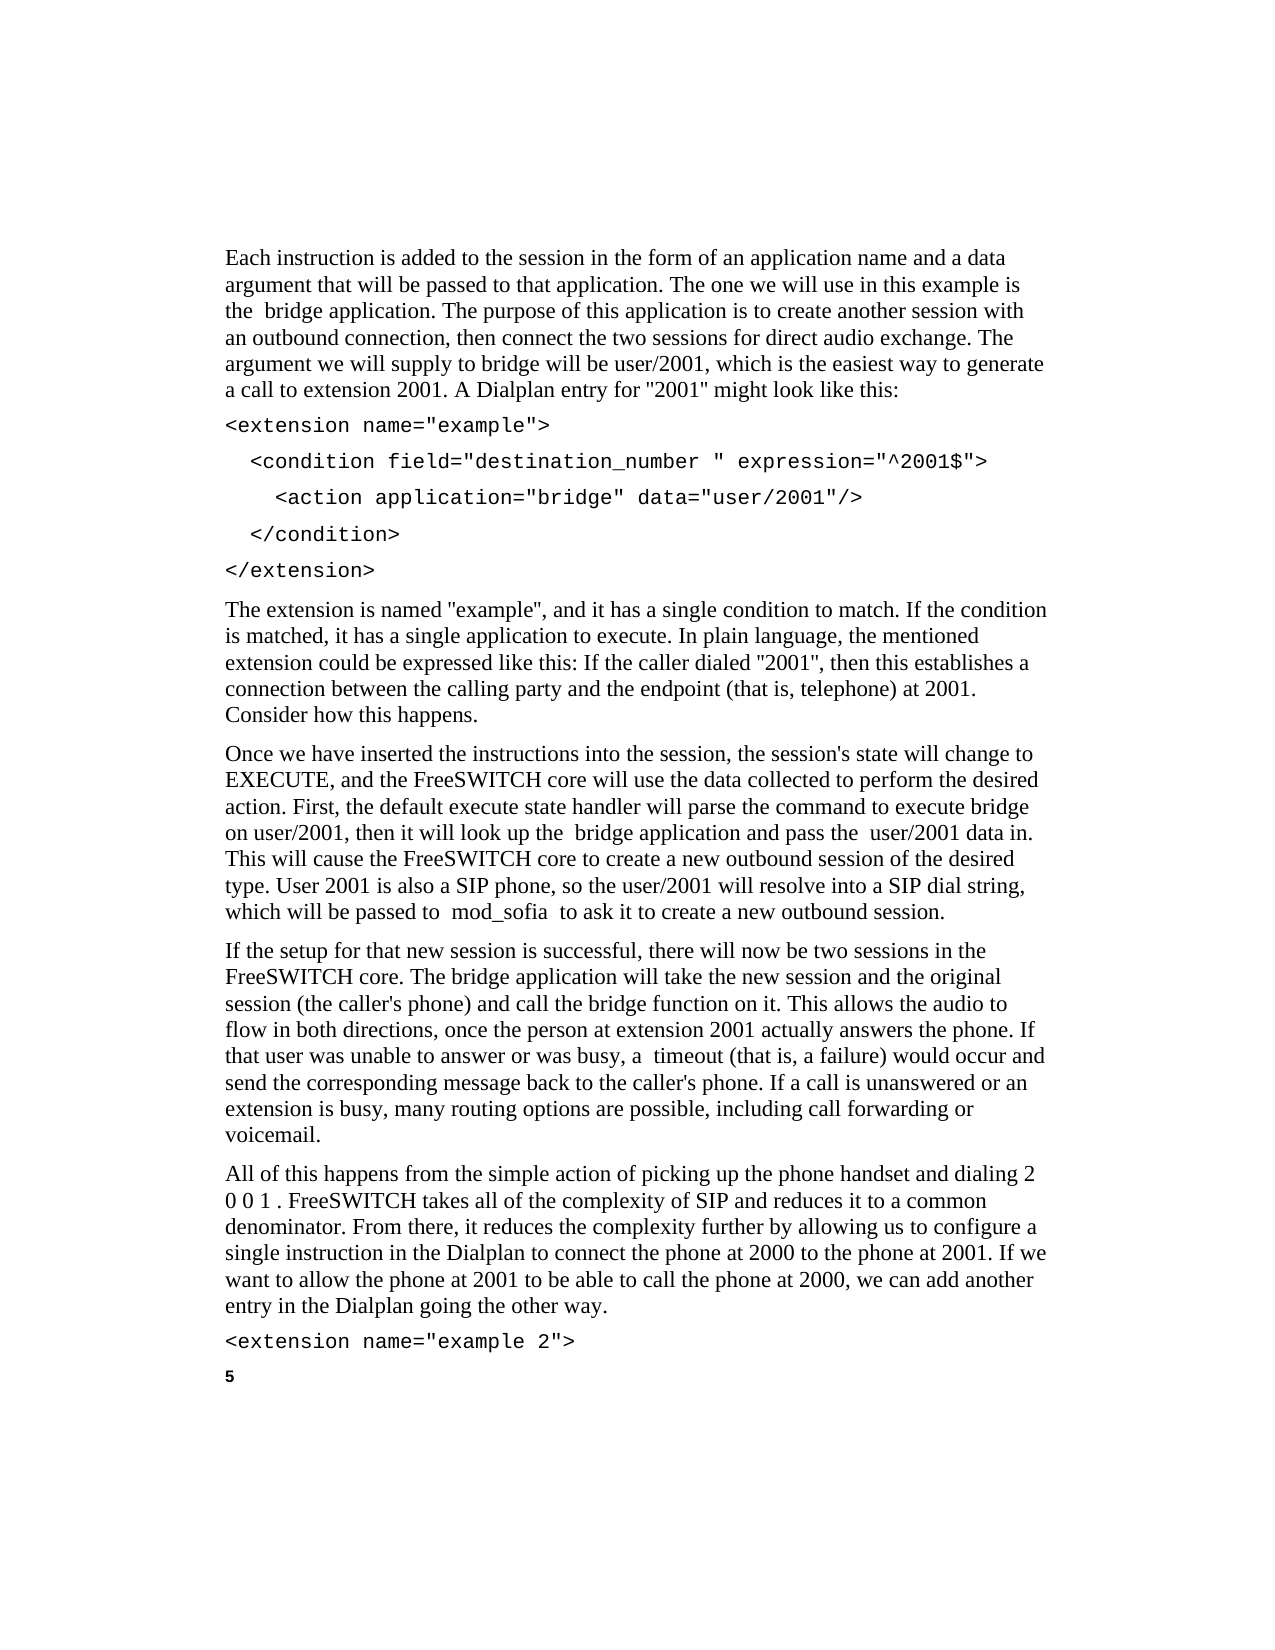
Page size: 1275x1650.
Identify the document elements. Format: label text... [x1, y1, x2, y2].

text Once we have inserted the instructions into the session, the session's state will change to EXECUTE, and the FreeSWITCH core will use the data collected to perform the desired action. First, the default execute state handler will parse the command to execute bridge on user/2001, then it will look up the bridge application and pass the user/2001 data in. This will cause the FreeSWITCH core to create a new outbound session of the desired type. User 2001 is also a SIP phone, so the user/2001 will resolve into a SIP dial string, which will be passed to mod_sofia to ask it to create a new outbound session. [225, 740, 1050, 924]
text <condition field="destination_number " expression="^2001$"> [225, 451, 1050, 475]
text The extension is named ''example'', and it has a single condition to match. If the condition is matched, it has a single application to execute. In plain language, the mentioned extension could be expressed like this: If the caller dialed ''2001'', then this establishes a connection between the calling party and the endpoint (that is, telephone) at 2001. Consider how this happens. [225, 596, 1050, 728]
text <extension name="example 2"> [225, 1331, 1050, 1355]
text Each instruction is added to the session in the form of an application name and a data argument that will be passed to that application. The one we will use in this example is the bridge application. The purpose of this application is to create another session with an outbound connection, then connect the two sessions for direct audio exchange. The argument we will supply to bridge will be user/2001, which is the easiest way to generate a call to extension 2001. A Dialplan entry for ''2001'' might look like this: [225, 244, 1050, 403]
text </condition> [225, 523, 1050, 547]
text If the setup for that new session is successful, there will now be two sessions in the FreeSWITCH core. The bridge application will take the new session and the original session (the caller's phone) and call the bridge function on it. This allows the audio to flow in both directions, once the person at extension 2001 actually answers the phone. If that user was unable to answer or was busy, a timeout (that is, a failure) would occur and send the corresponding message back to the caller's phone. If a call is unanswered or an extension is busy, many routing options are possible, including call forwarding or voicemail. [225, 937, 1050, 1148]
text </extension> [225, 560, 1050, 583]
text <extension name="example"> [225, 415, 1050, 439]
text All of this happens from the simple action of picking up the phone handset and dialing 2 0 0 1 . FreeSWITCH takes all of the complexity of SIP and reduces it to a common denominator. From there, it reduces the complexity further by allowing us to configure a single instruction in the Dialplan to connect the phone at 2000 to the phone at 2001. If we want to allow the phone at 2001 to be able to call the phone at 2000, we can add another entry in the Dialplan going the other way. [225, 1160, 1050, 1318]
text <action application="bridge" data="user/2001"/> [225, 487, 1050, 511]
